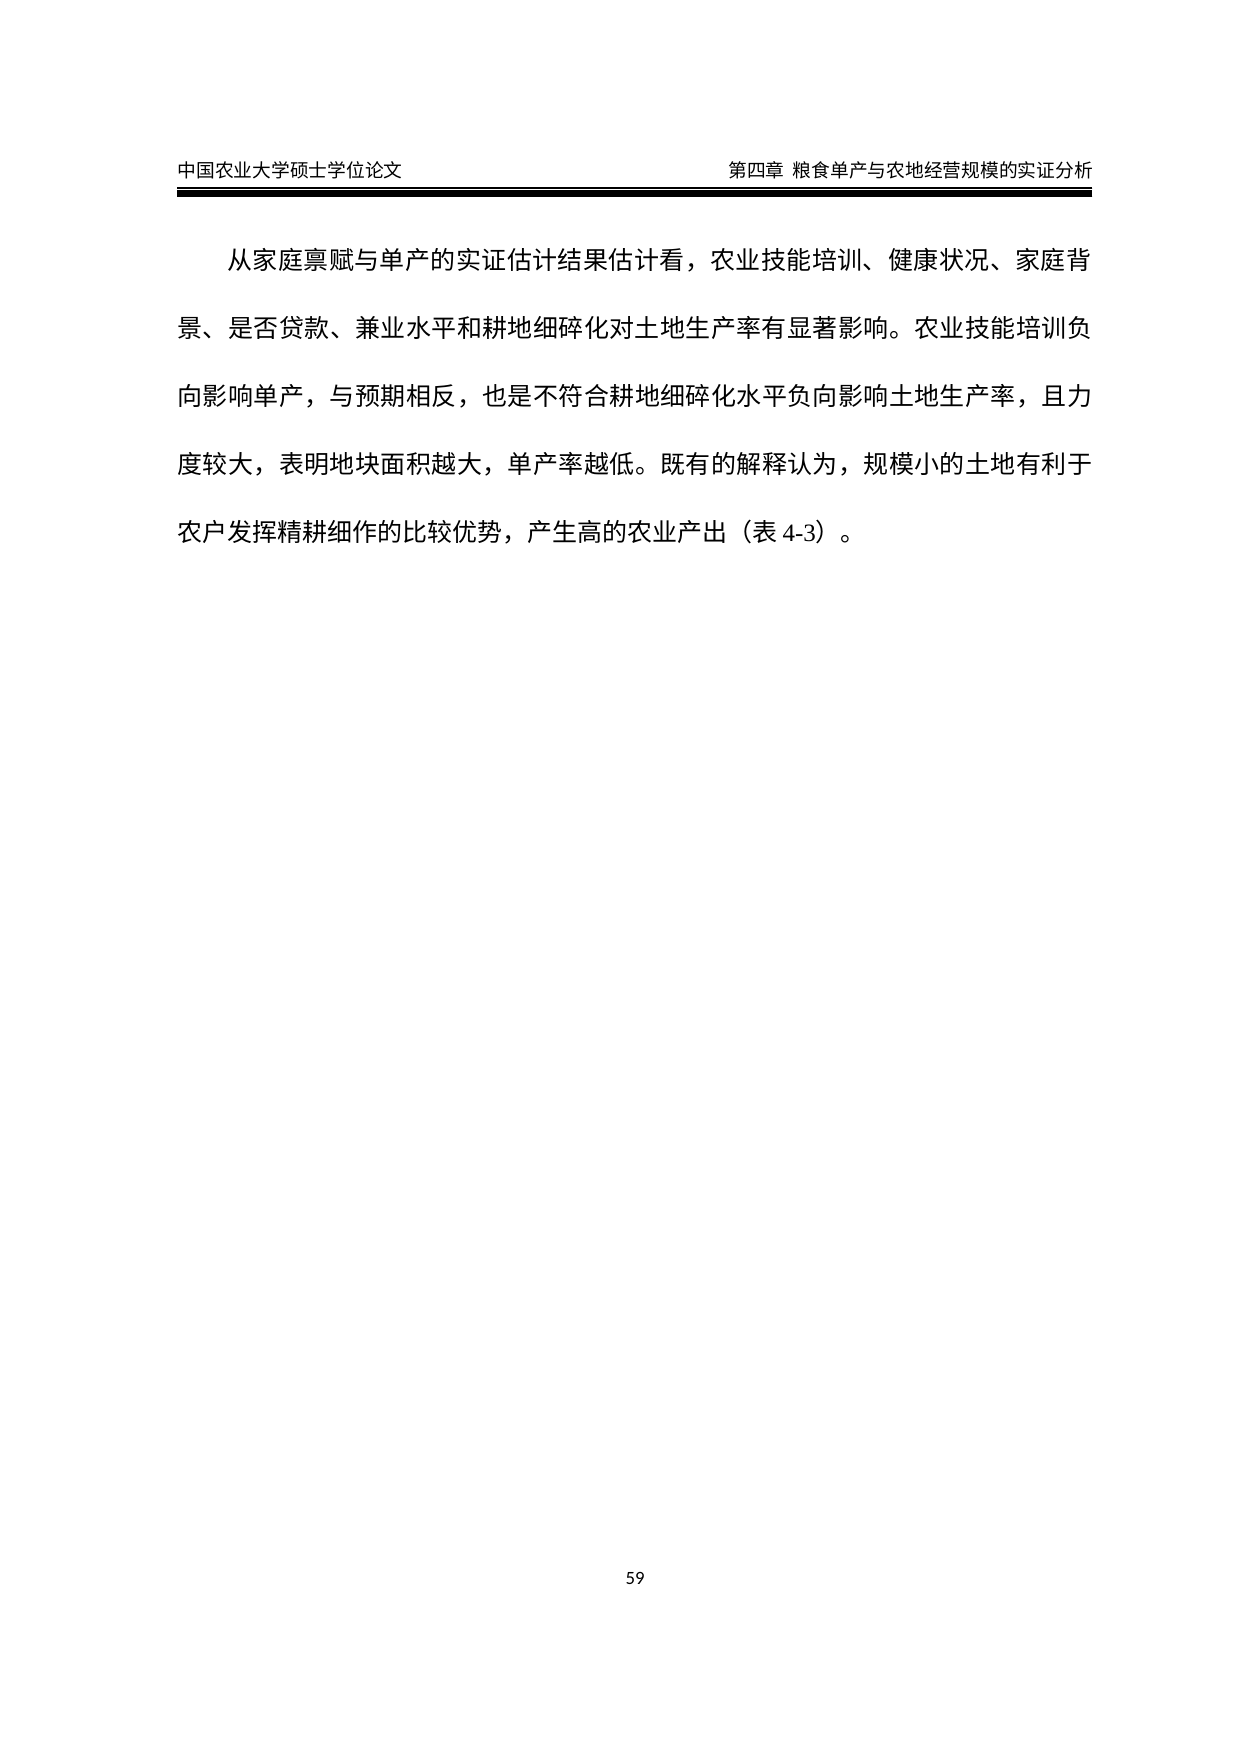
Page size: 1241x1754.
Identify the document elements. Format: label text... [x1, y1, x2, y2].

text 从家庭禀赋与单产的实证估计结果估计看，农业技能培训、健康状况、家庭背景、是否贷款、兼业水平和耕地细碎化对土地生产率有显著影响。农业技能培训负向影响单产，与预期相反，也是不符合耕地细碎化水平负向影响土地生产率，且力度较大，表明地块面积越大，单产率越低。既有的解释认为，规模小的土地有利于农户发挥精耕细作的比较优势，产生高的农业产出（表4-3）。 [177, 224, 1092, 564]
